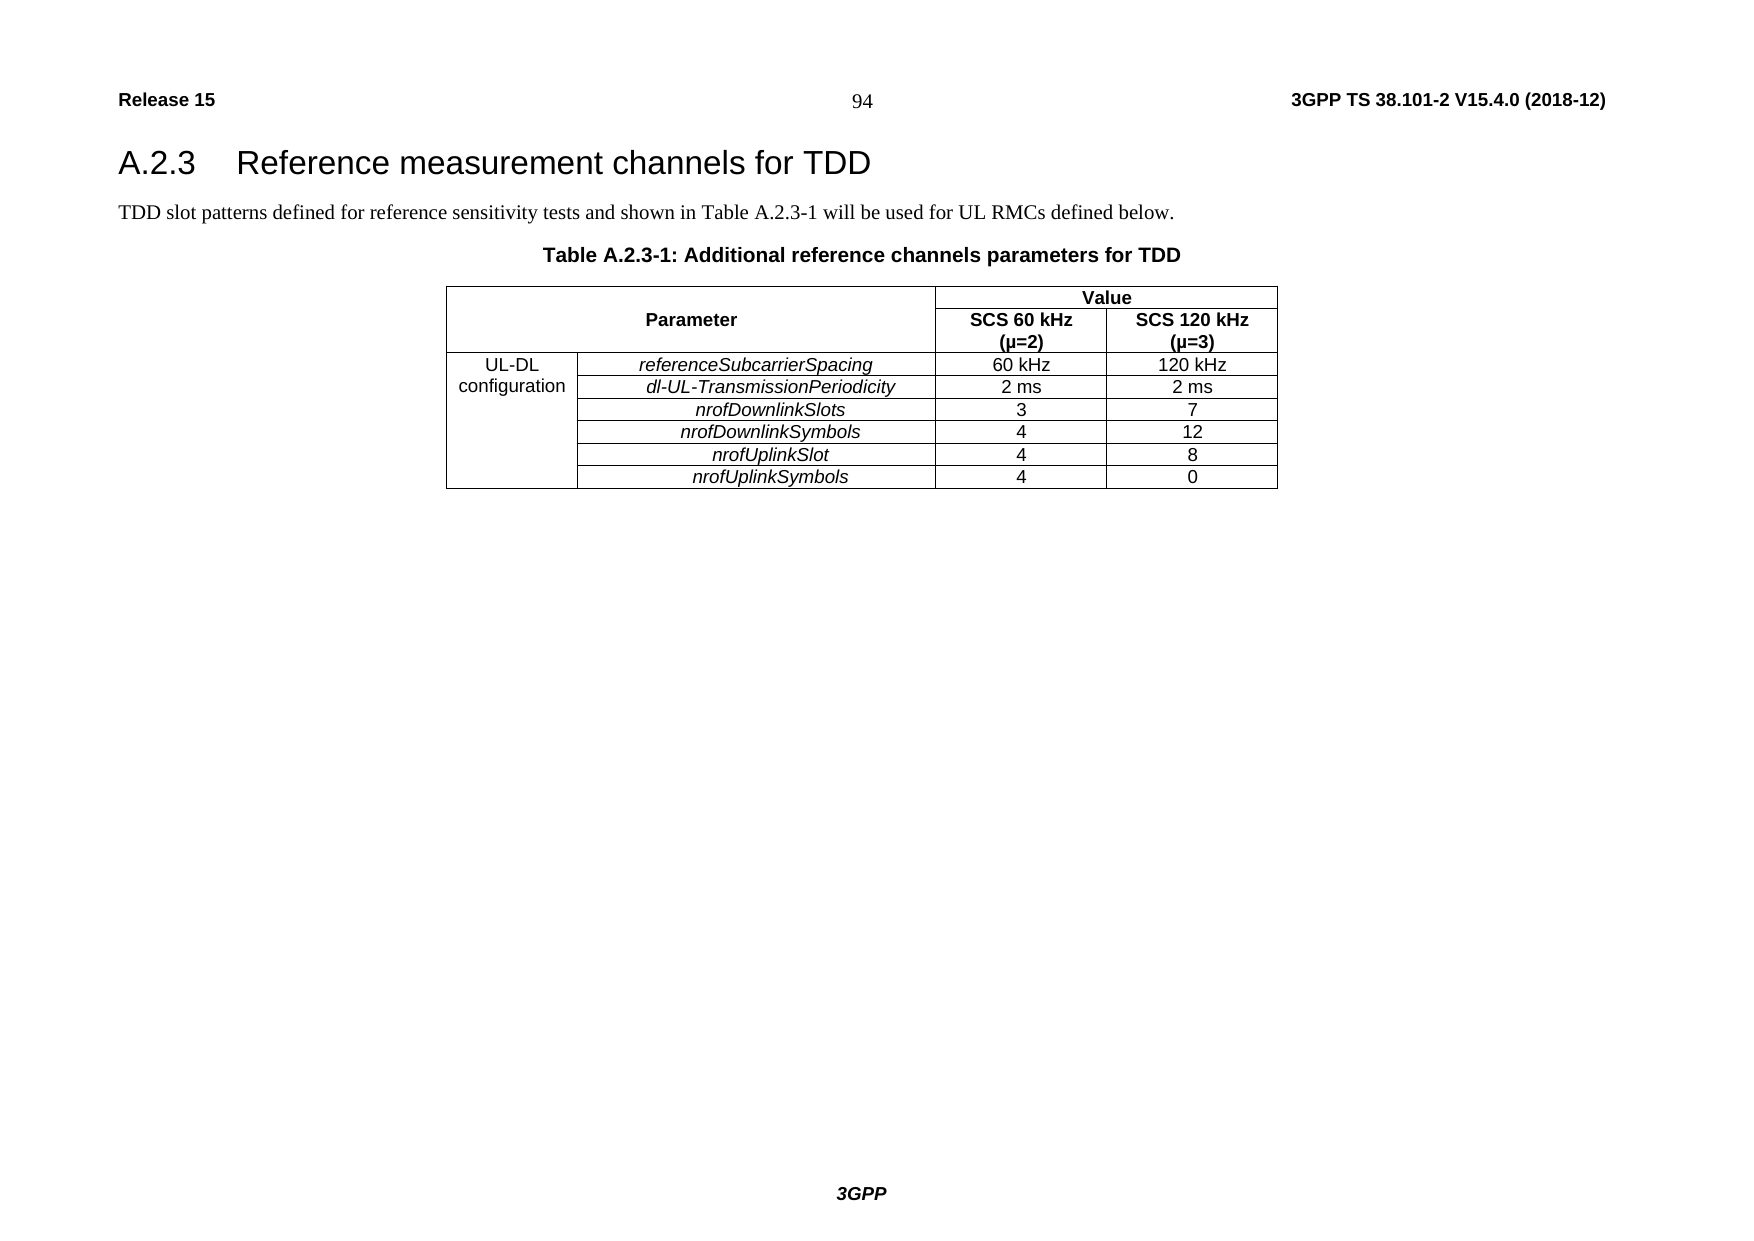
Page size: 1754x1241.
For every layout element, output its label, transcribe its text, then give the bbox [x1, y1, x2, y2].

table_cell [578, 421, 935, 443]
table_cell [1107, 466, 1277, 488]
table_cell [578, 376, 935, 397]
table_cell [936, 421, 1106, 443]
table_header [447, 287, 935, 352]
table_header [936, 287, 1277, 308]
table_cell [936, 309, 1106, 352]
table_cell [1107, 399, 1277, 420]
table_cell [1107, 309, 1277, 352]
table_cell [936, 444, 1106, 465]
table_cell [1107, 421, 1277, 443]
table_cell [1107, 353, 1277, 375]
text Table A.2.3-1: Additional reference channels parameters for TDD [118, 243, 1606, 267]
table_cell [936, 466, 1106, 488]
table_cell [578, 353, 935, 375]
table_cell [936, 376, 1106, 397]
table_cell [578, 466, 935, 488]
text TDD slot patterns defined for reference sensitivity tests and shown in Table A.2.3-1 will be used for UL RMCs defined below. [118, 200, 1606, 224]
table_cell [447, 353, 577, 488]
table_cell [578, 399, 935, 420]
subtitle A.2.3 Reference measurement channels for TDD [118, 143, 1606, 181]
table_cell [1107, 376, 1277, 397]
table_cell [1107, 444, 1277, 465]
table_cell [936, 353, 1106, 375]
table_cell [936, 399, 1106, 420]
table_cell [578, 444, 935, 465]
